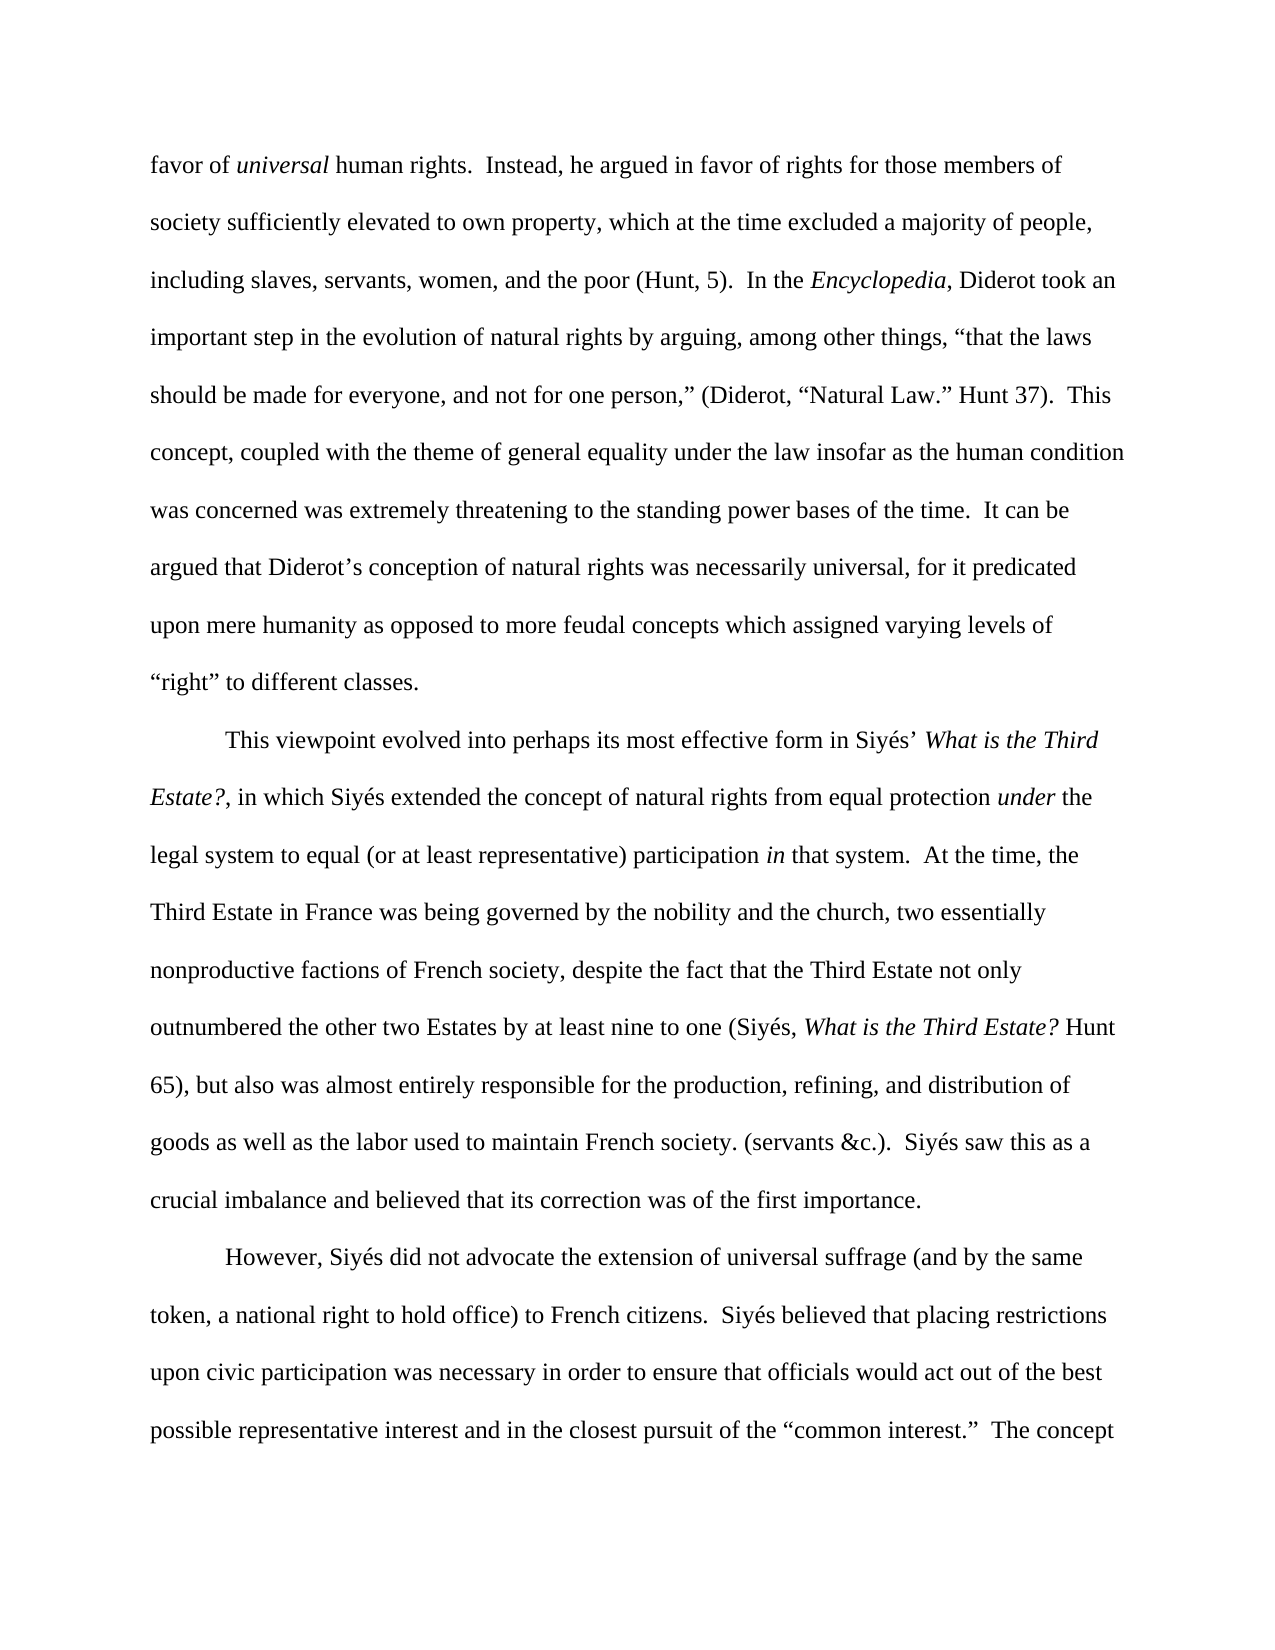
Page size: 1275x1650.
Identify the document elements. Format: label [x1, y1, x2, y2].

text [150, 150, 1125, 1444]
